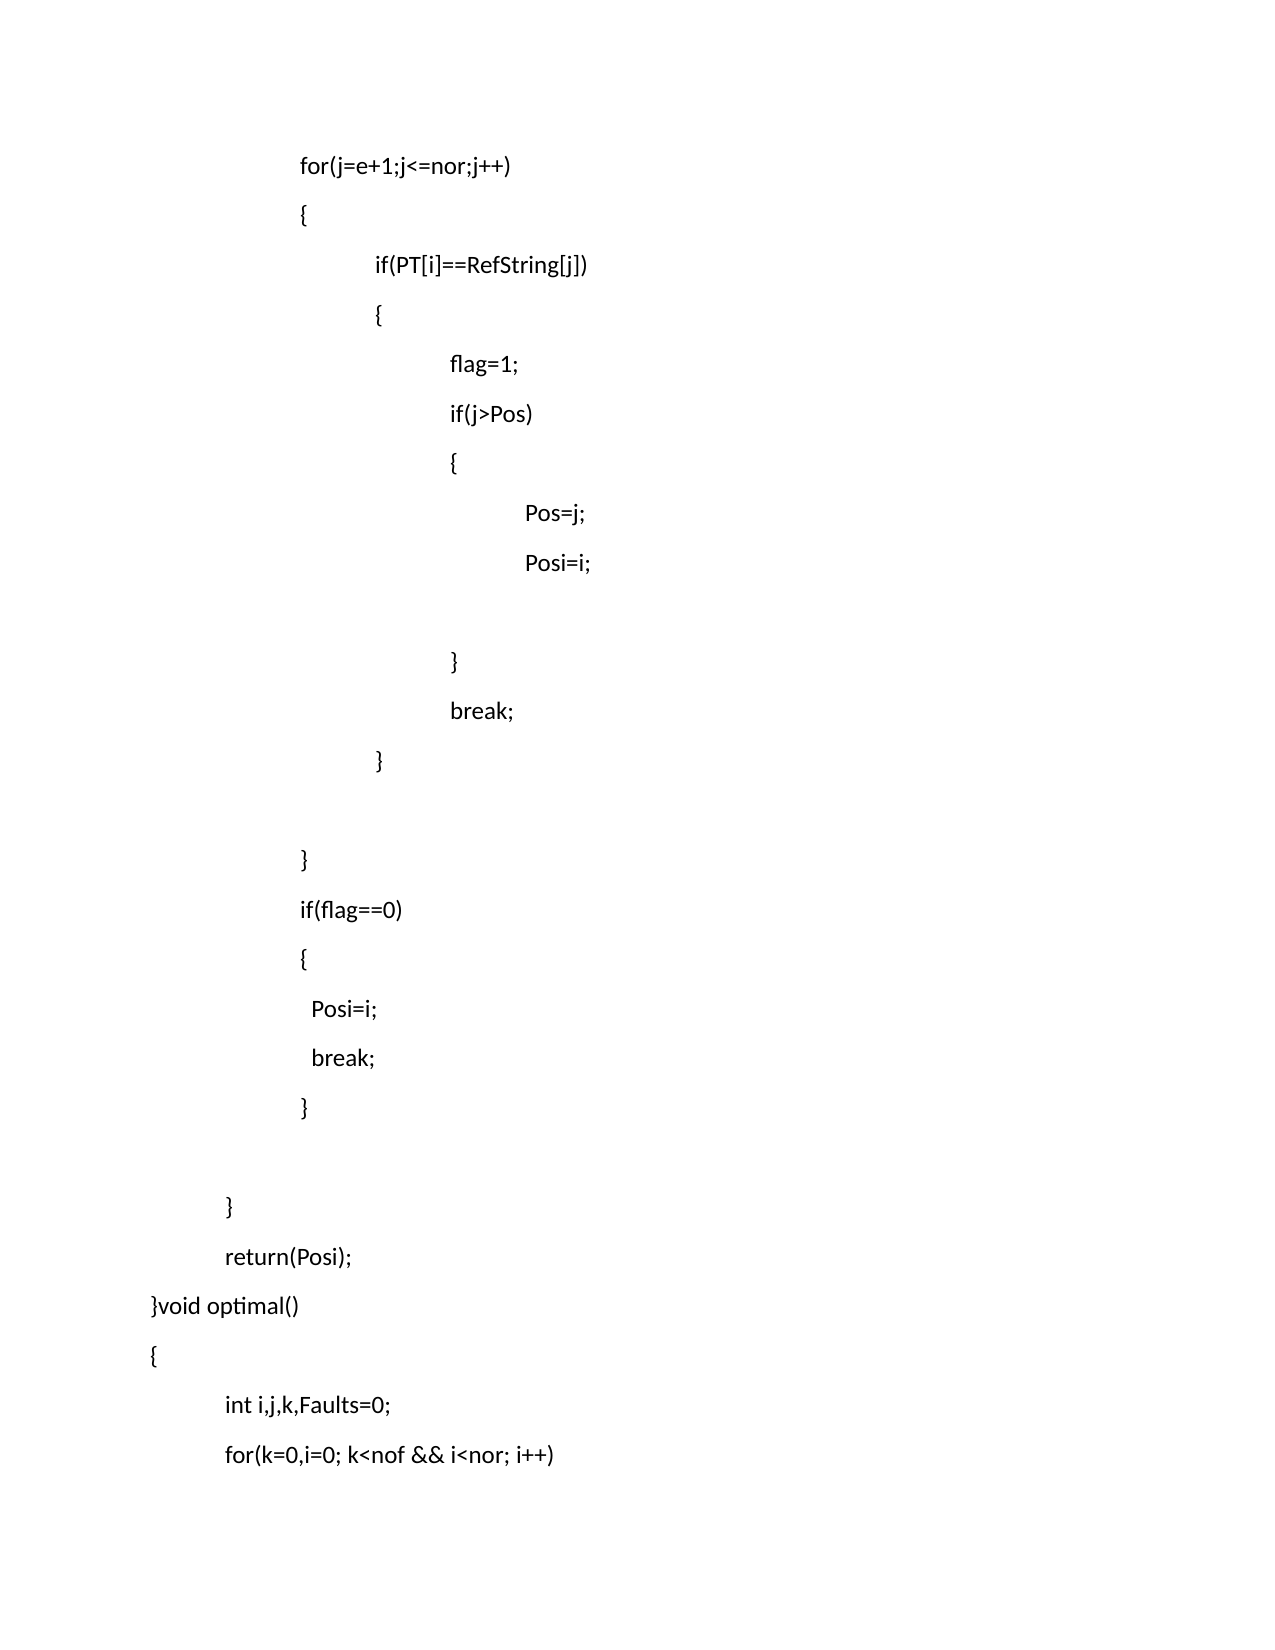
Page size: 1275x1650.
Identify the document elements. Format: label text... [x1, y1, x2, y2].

text } [150, 745, 1125, 776]
text for(k=0,i=0; k<nof && i<nor; i++) [150, 1439, 1125, 1470]
text } [150, 646, 1125, 676]
text { [150, 1340, 1125, 1371]
text return(Posi); [150, 1241, 1125, 1271]
text Posi=i; [150, 547, 1125, 577]
text }void optimal() [150, 1290, 1125, 1321]
text break; [150, 695, 1125, 726]
text { [150, 943, 1125, 974]
text { [150, 299, 1125, 329]
text if(flag==0) [150, 894, 1125, 924]
text int i,j,k,Faults=0; [150, 1389, 1125, 1420]
text { [150, 199, 1125, 230]
text Pos=j; [150, 497, 1125, 528]
text flag=1; [150, 348, 1125, 379]
text } [150, 844, 1125, 875]
text Posi=i; [150, 993, 1125, 1023]
text if(PT[i]==RefString[j]) [150, 249, 1125, 280]
text { [150, 447, 1125, 478]
text for(j=e+1;j<=nor;j++) [150, 150, 1125, 181]
text break; [150, 1042, 1125, 1073]
text if(j>Pos) [150, 398, 1125, 428]
text } [150, 1092, 1125, 1123]
text } [150, 1191, 1125, 1222]
